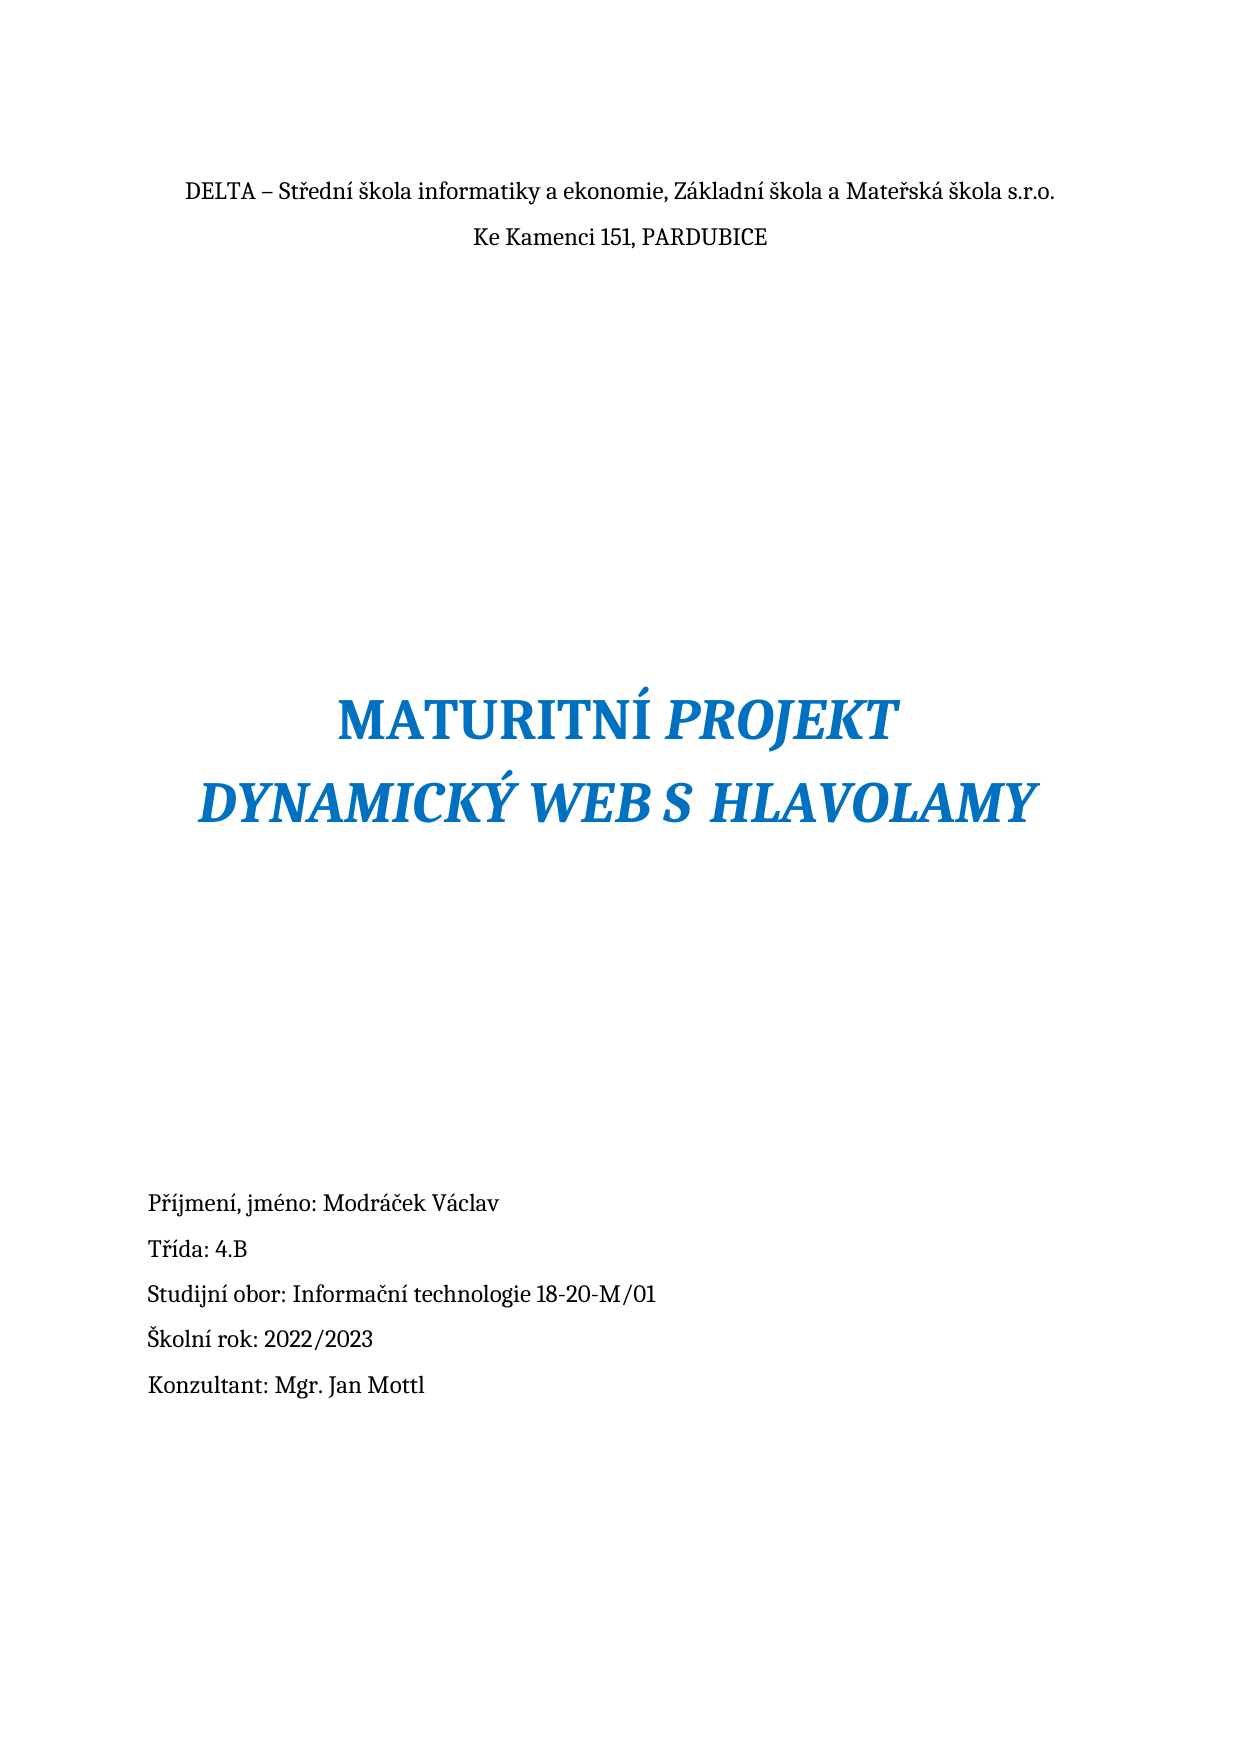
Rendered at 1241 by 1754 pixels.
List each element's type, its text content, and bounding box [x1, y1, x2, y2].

text Příjmení, jméno: Modráček Václav [148, 1189, 1092, 1218]
text Třída: 4.B [148, 1234, 1092, 1263]
text Studijní obor: Informační technologie 18-20-M/01 [148, 1280, 1092, 1309]
text MATURITNÍ PROJEKT [148, 687, 1092, 754]
text DYNAMICKÝ WEB S HLAVOLAMY [148, 770, 1092, 837]
text Školní rok: 2022/2023 [148, 1325, 1092, 1354]
text Konzultant: Mgr. Jan Mottl [148, 1371, 1092, 1399]
text DELTA – Střední škola informatiky a ekonomie, Základní škola a Mateřská škola s.r.o. [148, 177, 1092, 206]
text Ke Kamenci 151, PARDUBICE [148, 223, 1092, 251]
